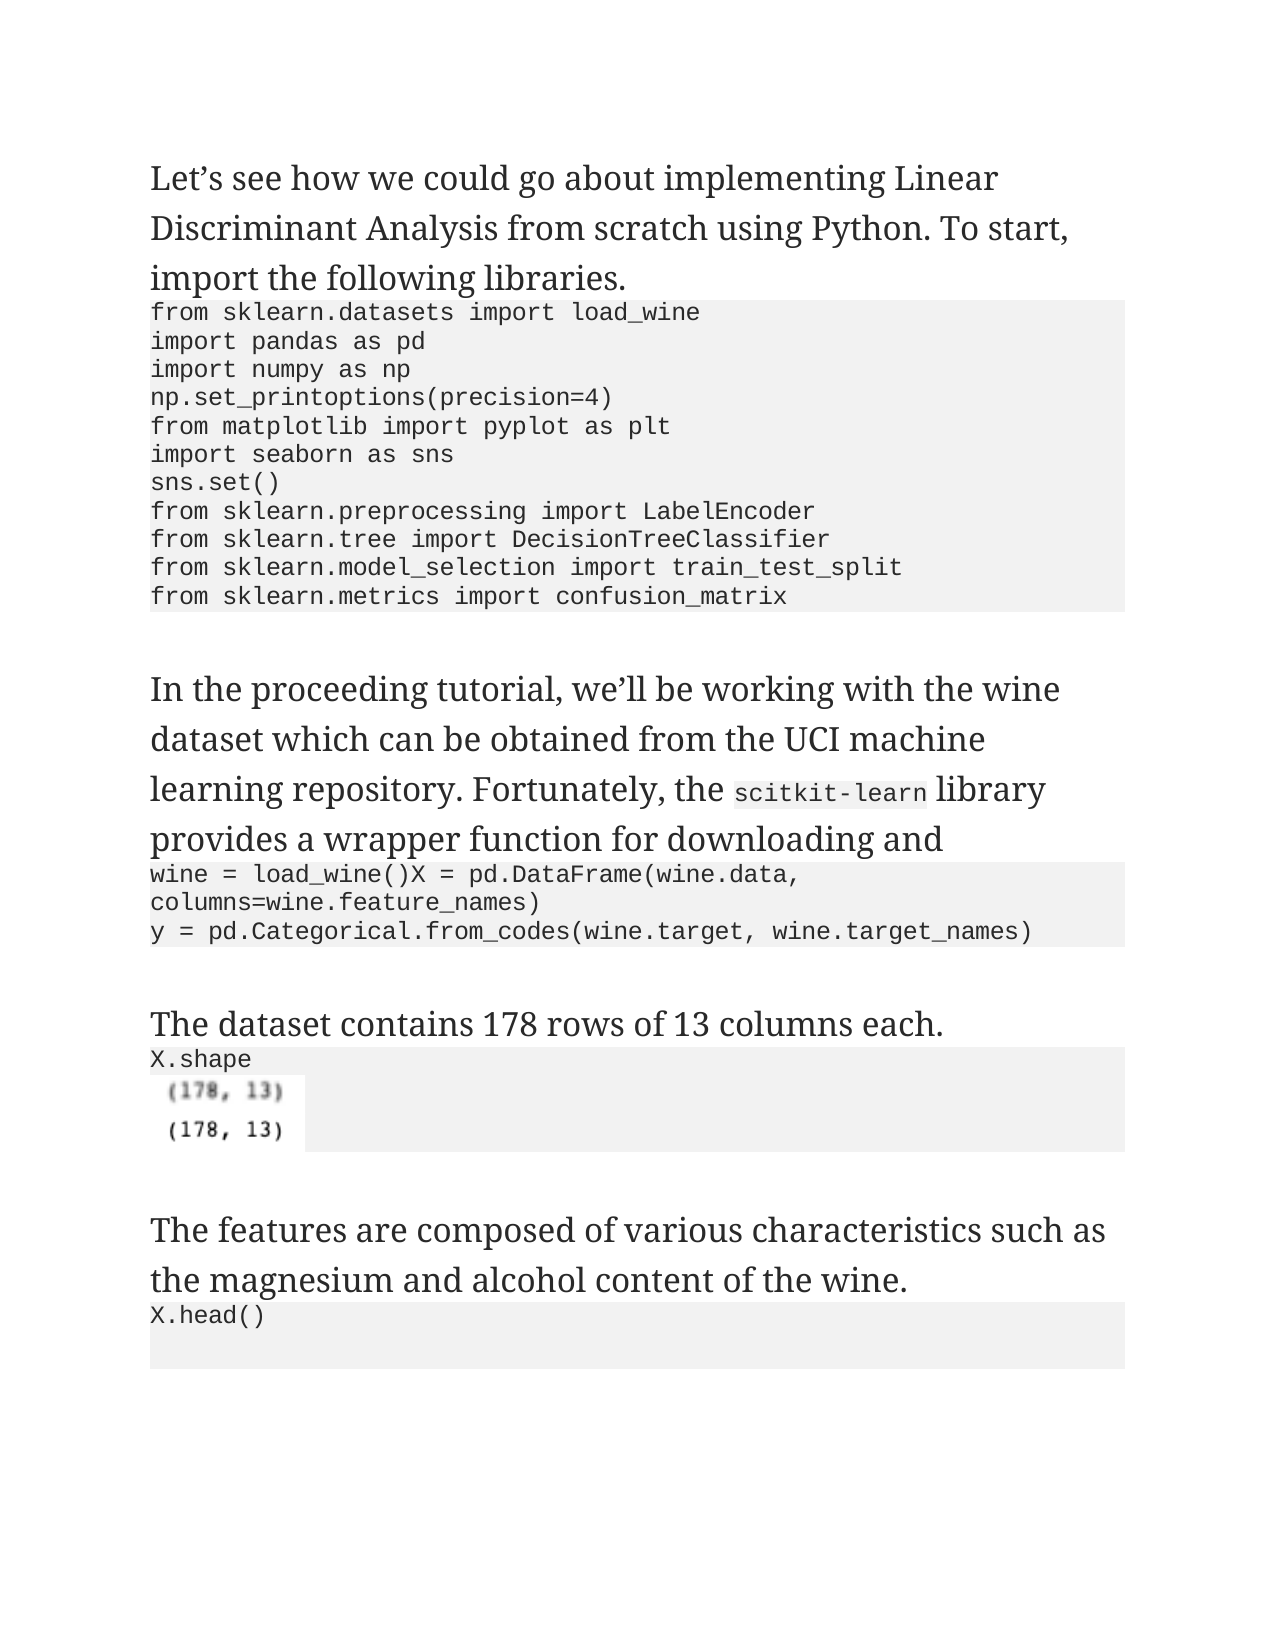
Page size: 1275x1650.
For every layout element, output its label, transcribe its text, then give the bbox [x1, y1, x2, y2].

text X.shape [150, 1047, 1125, 1075]
picture [150, 1075, 306, 1153]
text The features are composed of various characteristics such as the magnesium and alcohol content of the wine. [150, 1202, 1125, 1302]
text The dataset contains 178 rows of 13 columns each. [150, 997, 1125, 1047]
text from sklearn.datasets import load_wine import pandas as pd import numpy as np np.set_printoptions(precision=4) from matplotlib import pyplot as plt import seaborn as sns sns.set() from sklearn.preprocessing import LabelEncoder from sklearn.tree import DecisionTreeClassifier from sklearn.model_selection import train_test_split from sklearn.metrics import confusion_matrix [150, 300, 1125, 612]
text Let’s see how we could go about implementing Linear Discriminant Analysis from scratch using Python. To start, import the following libraries. [150, 150, 1125, 300]
text wine = load_wine()X = pd.DataFrame(wine.data, columns=wine.feature_names) y = pd.Categorical.from_codes(wine.target, wine.target_names) [150, 862, 1125, 947]
text In the proceeding tutorial, we’ll be working with the wine dataset which can be obtained from the UCI machine learning repository. Fortunately, the scitkit-learn library provides a wrapper function for downloading and [150, 662, 1125, 862]
text X.head() [150, 1302, 1125, 1331]
